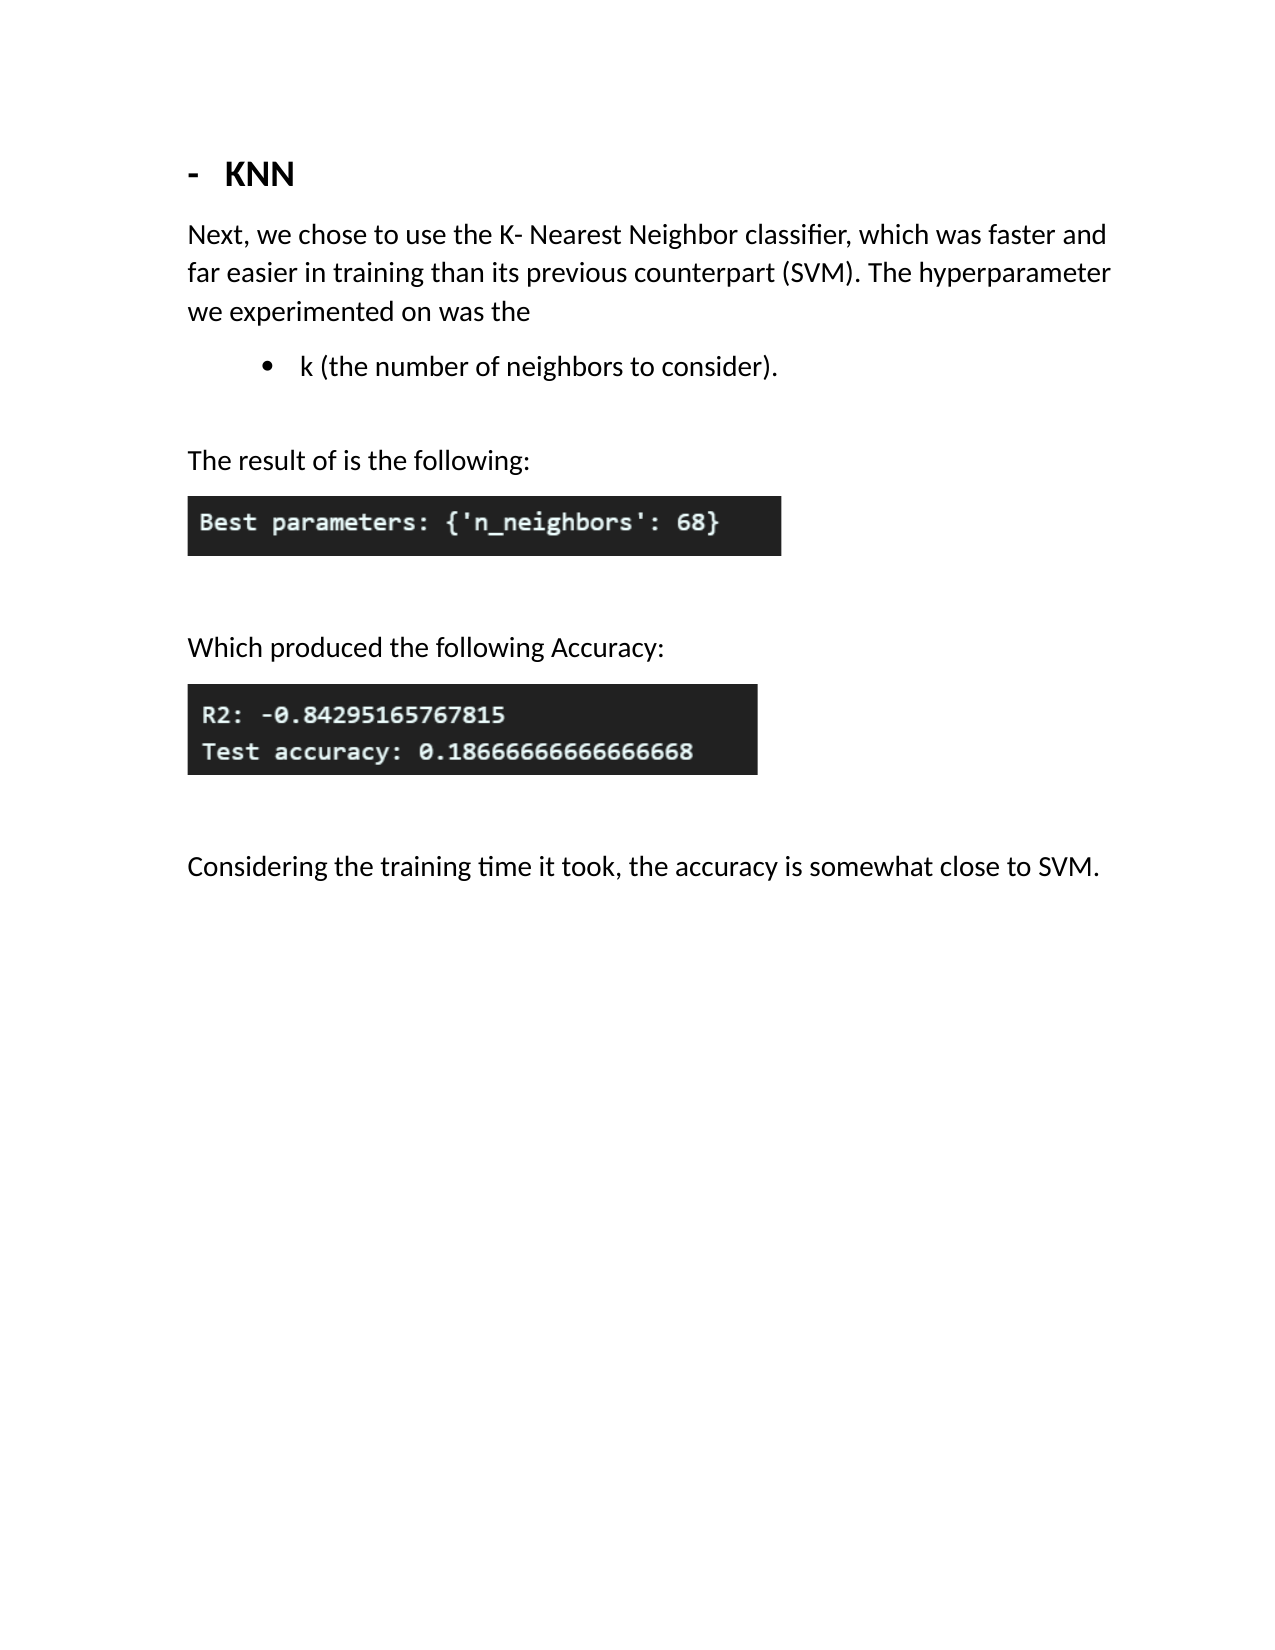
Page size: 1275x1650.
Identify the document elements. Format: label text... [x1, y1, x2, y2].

list k (the number of neighbors to consider). [262, 348, 1125, 384]
text Considering the training time it took, the accuracy is somewhat close to SVM. [187, 848, 1125, 884]
list KNN [187, 150, 1125, 196]
picture [187, 496, 782, 556]
text Next, we chose to use the K- Nearest Neighbor classifier, which was faster and far easier in training than its previous counterpart (SVM). The hyperparameter we experimented on was the [187, 216, 1125, 329]
text Which produced the following Accuracy: [187, 629, 1125, 665]
text The result of is the following: [187, 442, 1125, 477]
picture [187, 684, 758, 775]
